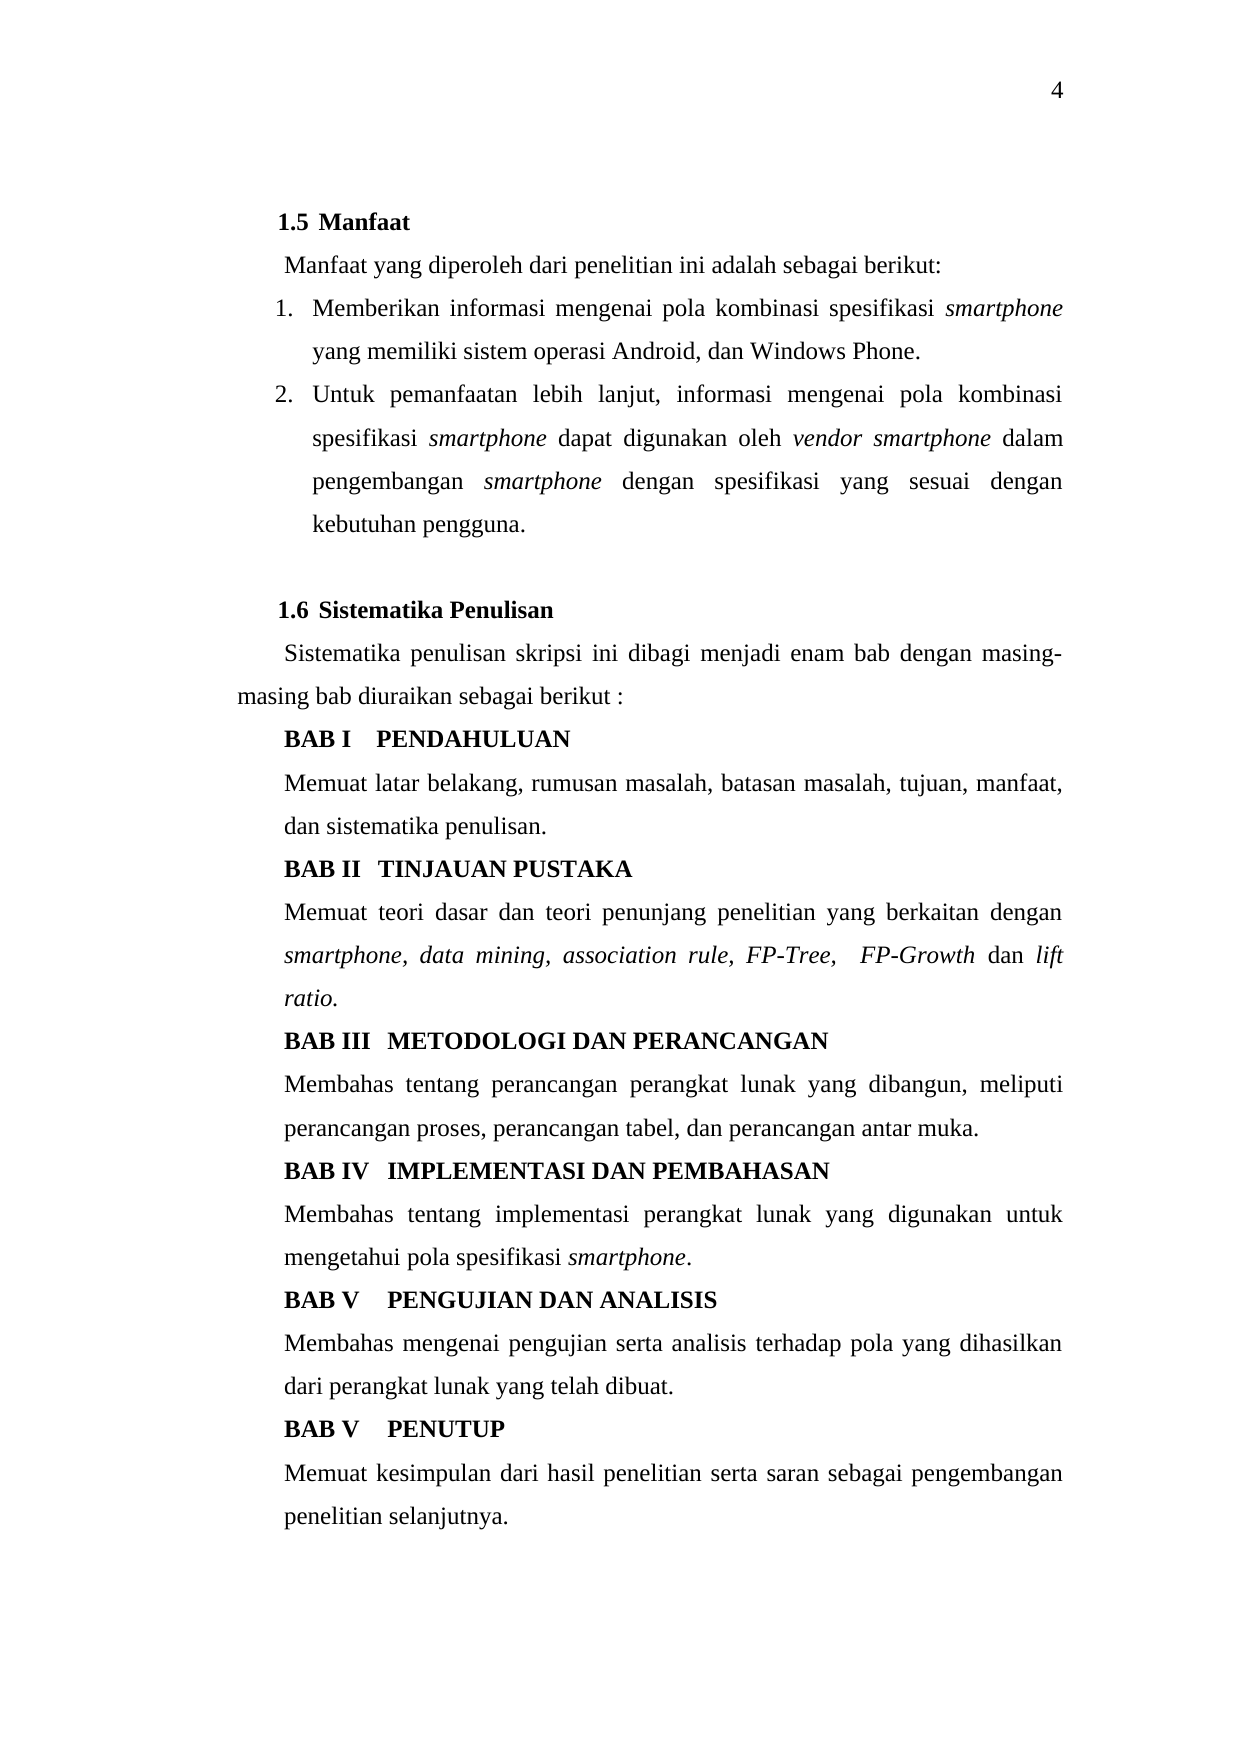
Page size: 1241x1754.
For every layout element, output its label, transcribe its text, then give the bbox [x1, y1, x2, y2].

text Membahas tentang perancangan perangkat lunak yang dibangun, meliputi perancangan proses, perancangan tabel, dan perancangan antar muka. [284, 1069, 1063, 1141]
text BAB V PENUTUP [284, 1414, 1063, 1443]
text Memuat latar belakang, rumusan masalah, batasan masalah, tujuan, manfaat, dan sistematika penulisan. [284, 768, 1063, 839]
text BAB II TINJAUAN PUSTAKA [284, 854, 1063, 883]
text Memuat kesimpulan dari hasil penelitian serta saran sebagai pengembangan penelitian selanjutnya. [284, 1458, 1063, 1529]
list Untuk pemanfaatan lebih lanjut, informasi mengenai pola kombinasi spesifikasi smartphone dapat digunakan oleh vendor smartphone dalam pengembangan smartphone dengan spesifikasi yang sesuai dengan kebutuhan pengguna. [274, 379, 1063, 538]
text BAB V PENGUJIAN DAN ANALISIS [284, 1285, 1063, 1314]
text BAB I PENDAHULUAN [284, 724, 1063, 753]
text BAB IV IMPLEMENTASI DAN PEMBAHASAN [284, 1156, 1063, 1184]
list Memberikan informasi mengenai pola kombinasi spesifikasi smartphone yang memiliki sistem operasi Android, dan Windows Phone. [274, 293, 1063, 365]
text Membahas tentang implementasi perangkat lunak yang digunakan untuk mengetahui pola spesifikasi smartphone. [284, 1199, 1063, 1271]
text Membahas mengenai pengujian serta analisis terhadap pola yang dihasilkan dari perangkat lunak yang telah dibuat. [284, 1328, 1063, 1400]
text Manfaat yang diperoleh dari penelitian ini adalah sebagai berikut: [237, 250, 1063, 279]
text Manfaat [274, 207, 1063, 236]
list BAB III METODOLOGI DAN PERANCANGAN [284, 1026, 1063, 1055]
text Sistematika penulisan skripsi ini dibagi menjadi enam bab dengan masing-masing bab diuraikan sebagai berikut : [237, 638, 1063, 710]
text Memuat teori dasar dan teori penunjang penelitian yang berkaitan dengan smartphone, data mining, association rule, FP-Tree, FP-Growth dan lift ratio. [284, 897, 1063, 1012]
text Sistematika Penulisan [274, 595, 1063, 624]
